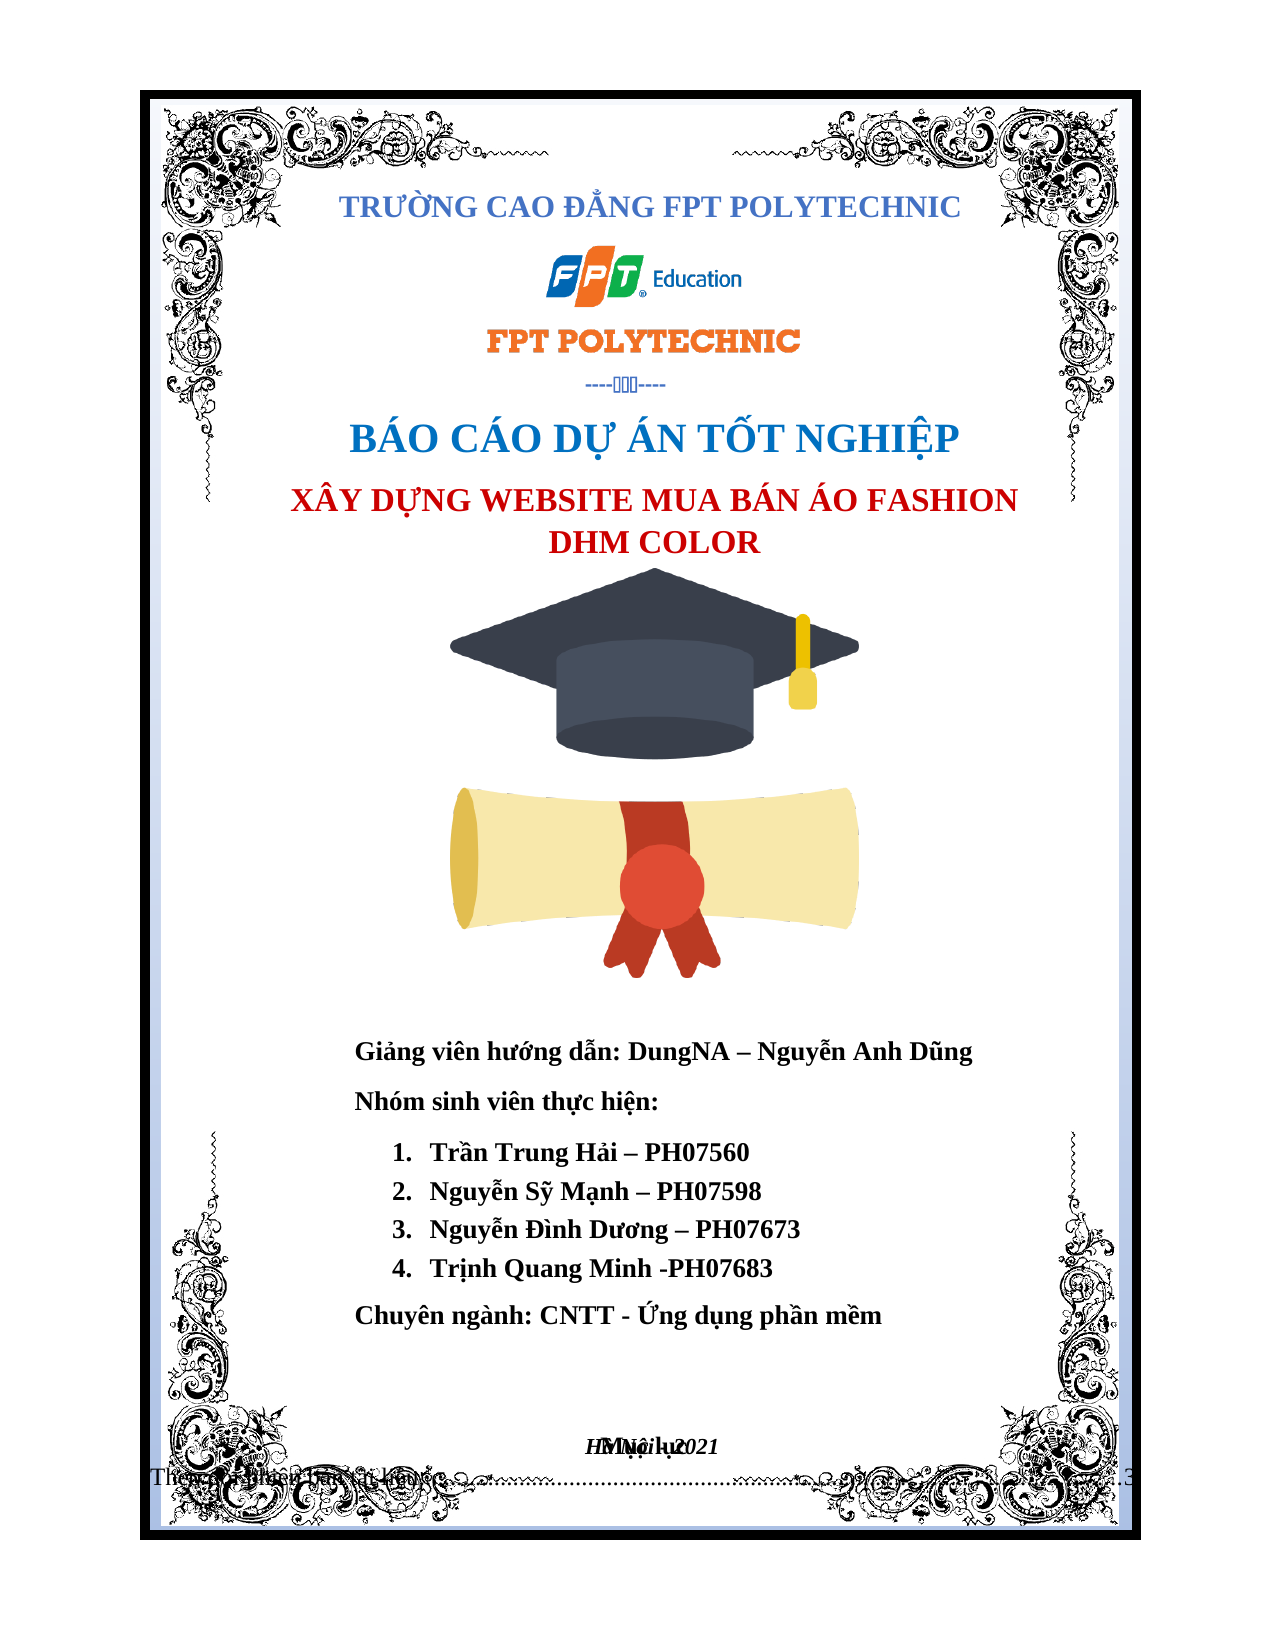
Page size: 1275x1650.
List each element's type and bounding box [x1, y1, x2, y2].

picture [161, 105, 1119, 1526]
